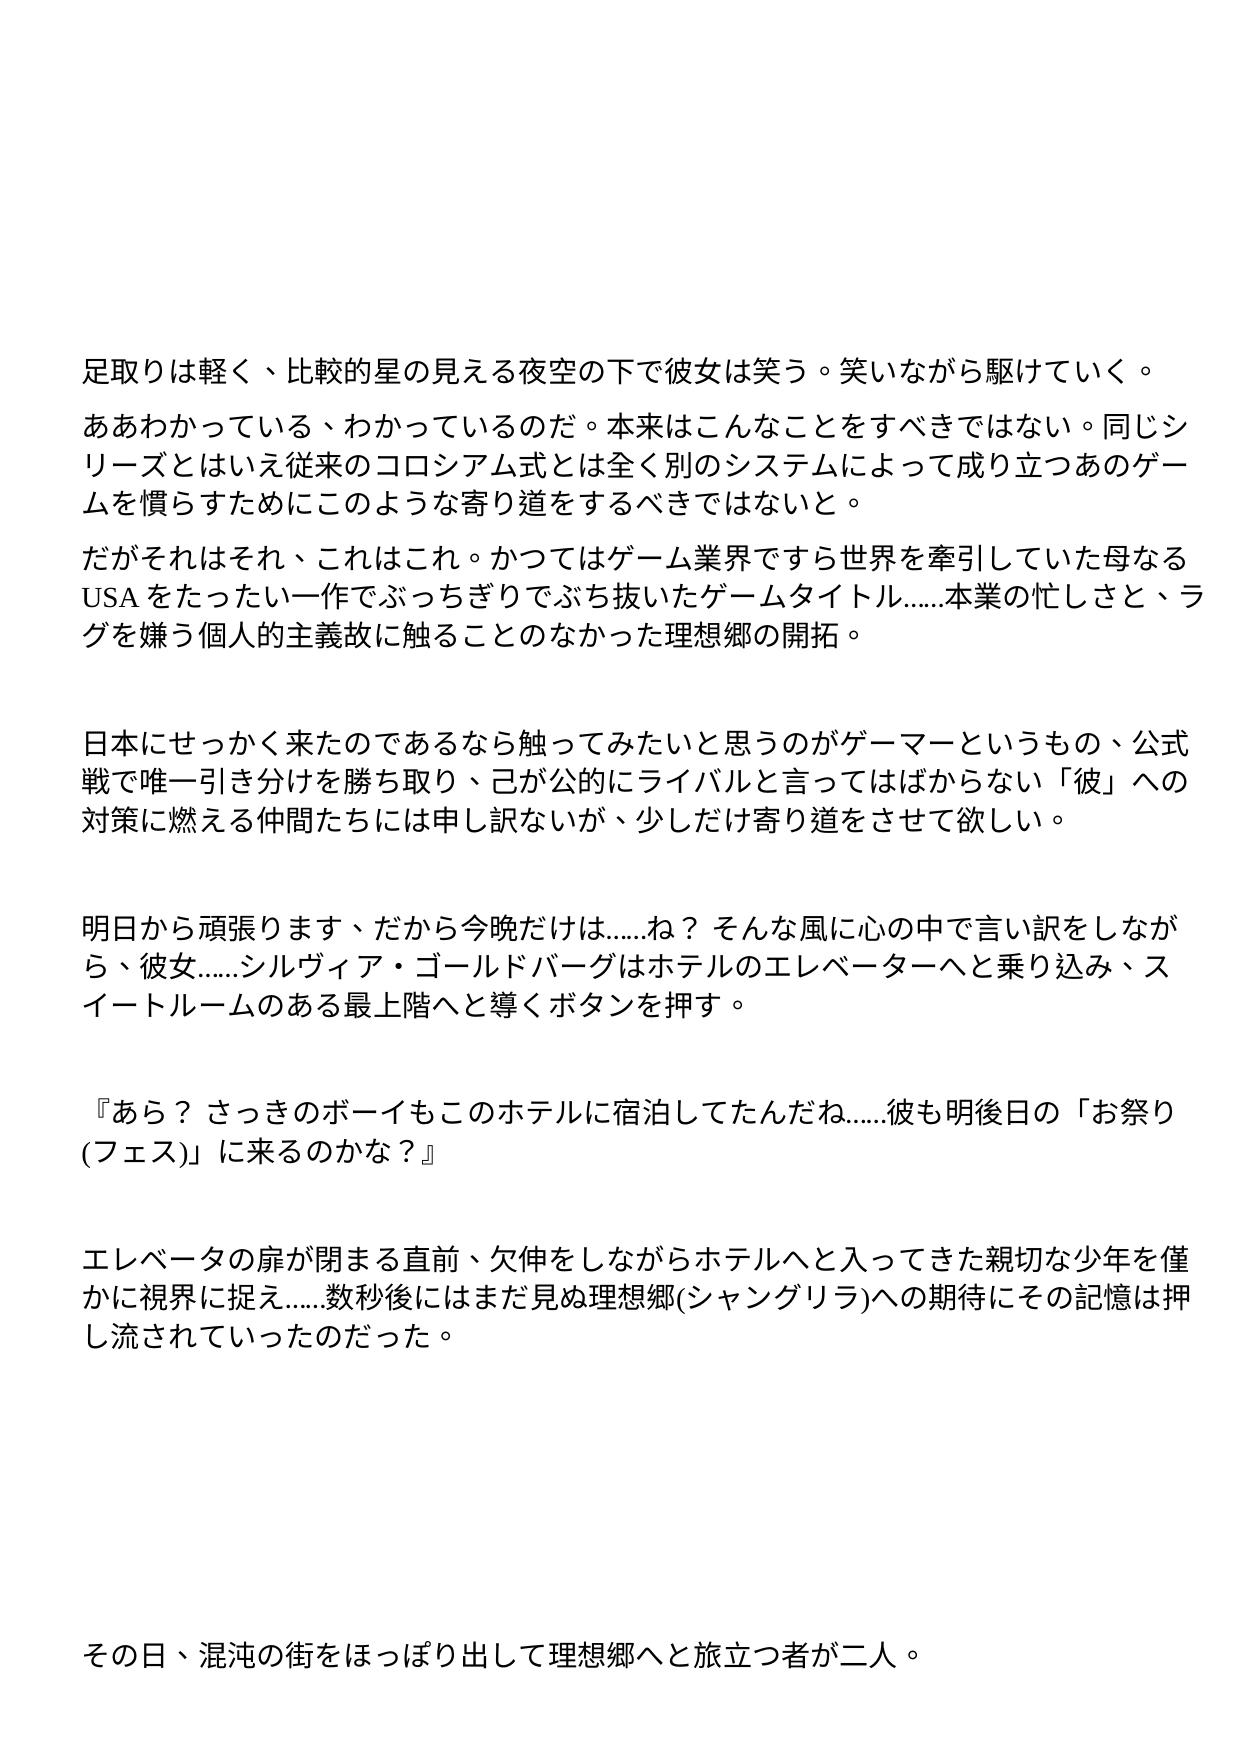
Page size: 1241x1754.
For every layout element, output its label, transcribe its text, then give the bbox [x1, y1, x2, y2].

text 足取りは軽く、比較的星の見える夜空の下で彼女は笑う。笑いながら駆けていく。 [81, 354, 1215, 390]
text 明日から頑張ります、だから今晩だけは……ね？ そんな風に心の中で言い訳をしながら、彼女……シルヴィア・ゴールドバーグはホテルのエレベーターへと乗り込み、スイートルームのある最上階へと導くボタンを押す。 [81, 911, 1215, 1023]
text だがそれはそれ、これはこれ。かつてはゲーム業界ですら世界を牽引していた母なるUSAをたったい一作でぶっちぎりでぶち抜いたゲームタイトル……本業の忙しさと、ラグを嫌う個人的主義故に触ることのなかった理想郷の開拓。 [81, 541, 1215, 654]
text ああわかっている、わかっているのだ。本来はこんなことをすべきではない。同じシリーズとはいえ従来のコロシアム式とは全く別のシステムによって成り立つあのゲームを慣らすためにこのような寄り道をするべきではないと。 [81, 409, 1215, 522]
text エレベータの扉が閉まる直前、欠伸をしながらホテルへと入ってきた親切な少年を僅かに視界に捉え……数秒後にはまだ見ぬ理想郷(シャングリラ)への期待にその記憶は押し流されていったのだった。 [81, 1242, 1215, 1354]
text 日本にせっかく来たのであるなら触ってみたいと思うのがゲーマーというもの、公式戦で唯一引き分けを勝ち取り、己が公的にライバルと言ってはばからない「彼」への対策に燃える仲間たちには申し訳ないが、少しだけ寄り道をさせて欲しい。 [81, 726, 1215, 838]
text 『あら？ さっきのボーイもこのホテルに宿泊してたんだね……彼も明後日の「お祭り(フェス)」に来るのかな？』 [81, 1096, 1215, 1169]
text その日、混沌の街をほっぽり出して理想郷へと旅立つ者が二人。 [81, 1638, 1215, 1673]
